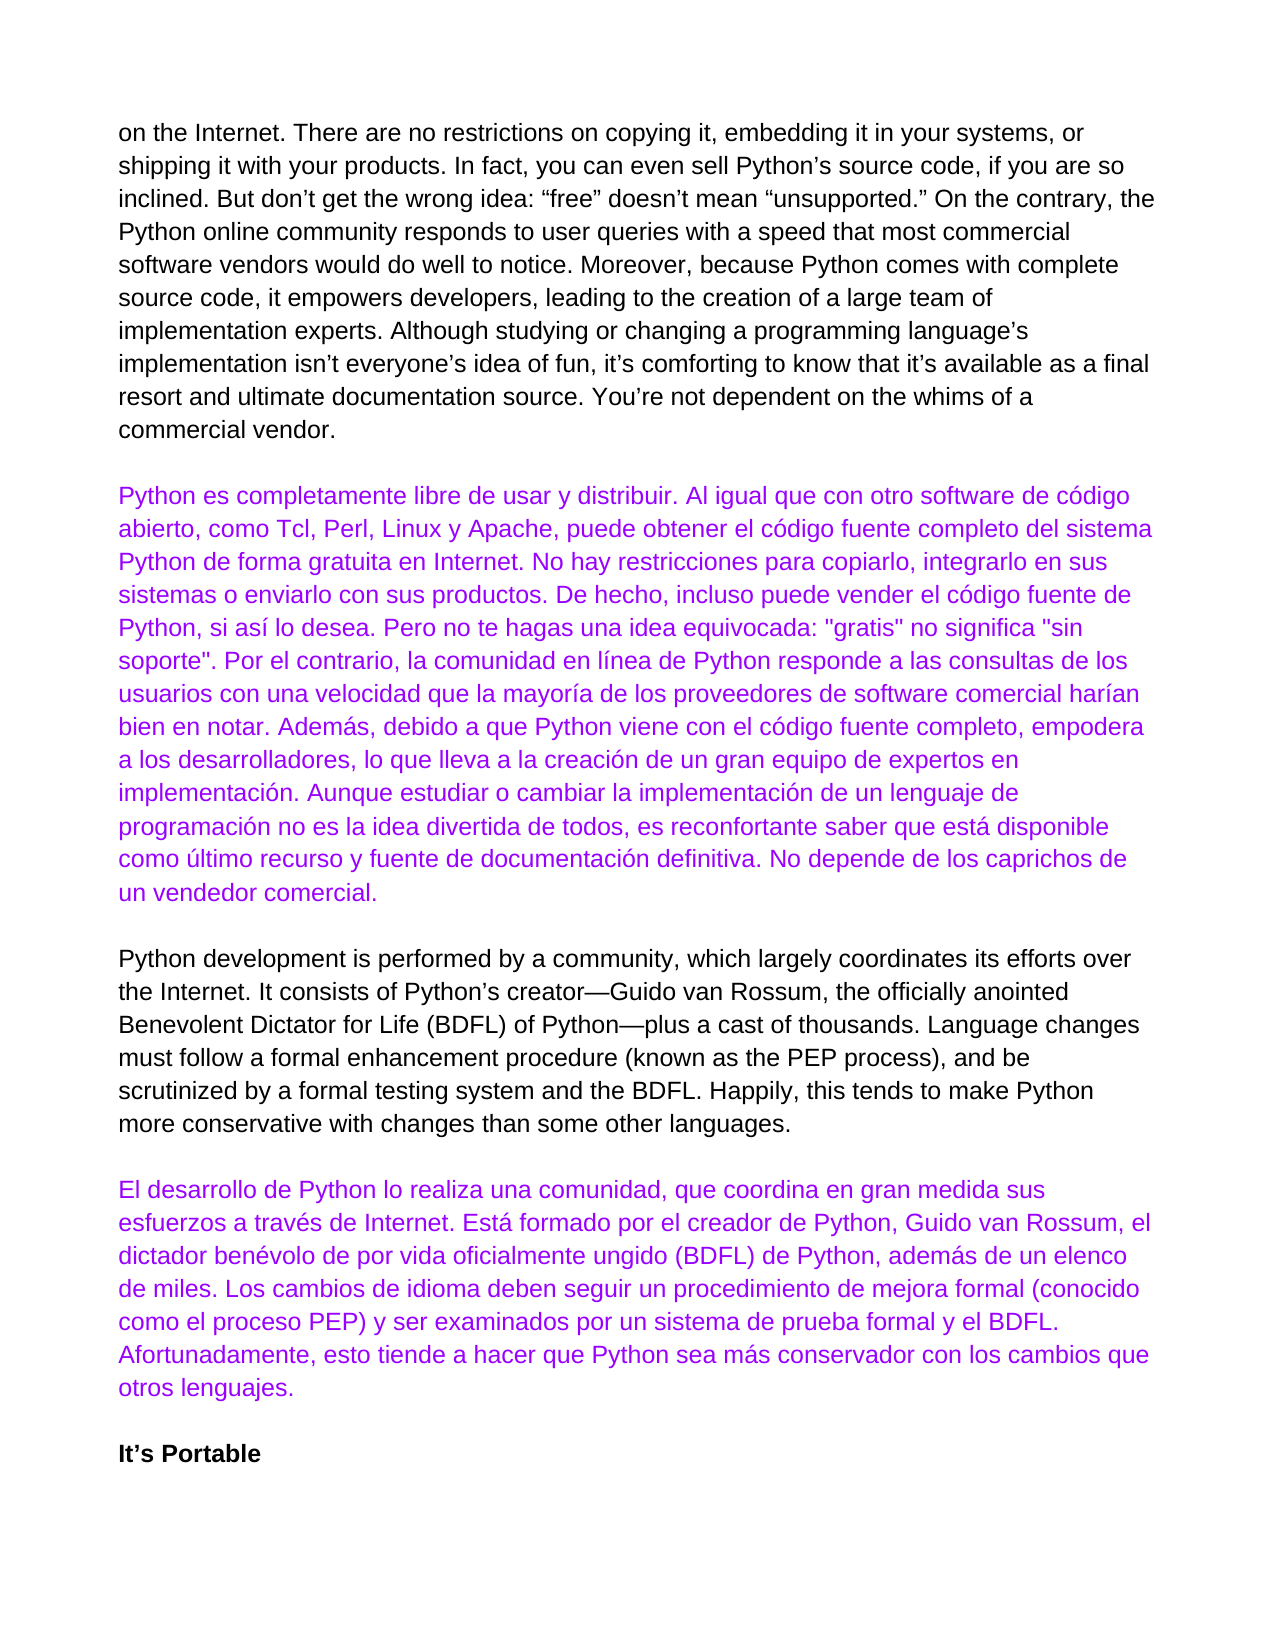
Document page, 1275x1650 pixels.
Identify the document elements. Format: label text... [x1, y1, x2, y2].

text El desarrollo de Python lo realiza una comunidad, que coordina en gran medida sus esfuerzos a través de Internet. Está formado por el creador de Python, Guido van Rossum, el dictador benévolo de por vida oficialmente ungido (BDFL) de Python, además de un elenco de miles. Los cambios de idioma deben seguir un procedimiento de mejora formal (conocido como el proceso PEP) y ser examinados por un sistema de prueba formal y el BDFL. Afortunadamente, esto tiende a hacer que Python sea más conservador con los cambios que otros lenguajes. [118, 1175, 1157, 1402]
text It’s Portable [118, 1439, 1157, 1468]
text Python development is performed by a community, which largely coordinates its efforts over the Internet. It consists of Python’s creator—Guido van Rossum, the officially anointed Benevolent Dictator for Life (BDFL) of Python—plus a cast of thousands. Language changes must follow a formal enhancement procedure (known as the PEP process), and be scrutinized by a formal testing system and the BDFL. Happily, this tends to make Python more conservative with changes than some other languages. [118, 943, 1157, 1137]
text Python es completamente libre de usar y distribuir. Al igual que con otro software de código abierto, como Tcl, Perl, Linux y Apache, puede obtener el código fuente completo del sistema Python de forma gratuita en Internet. No hay restricciones para copiarlo, integrarlo en sus sistemas o enviarlo con sus productos. De hecho, incluso puede vender el código fuente de Python, si así lo desea. Pero no te hagas una idea equivocada: "gratis" no significa "sin soporte". Por el contrario, la comunidad en línea de Python responde a las consultas de los usuarios con una velocidad que la mayoría de los proveedores de software comercial harían bien en notar. Además, debido a que Python viene con el código fuente completo, empodera a los desarrolladores, lo que lleva a la creación de un gran equipo de expertos en implementación. Aunque estudiar o cambiar la implementación de un lenguaje de programación no es la idea divertida de todos, es reconfortante saber que está disponible como último recurso y fuente de documentación definitiva. No depende de los caprichos de un vendedor comercial. [118, 481, 1157, 906]
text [118, 118, 1157, 444]
